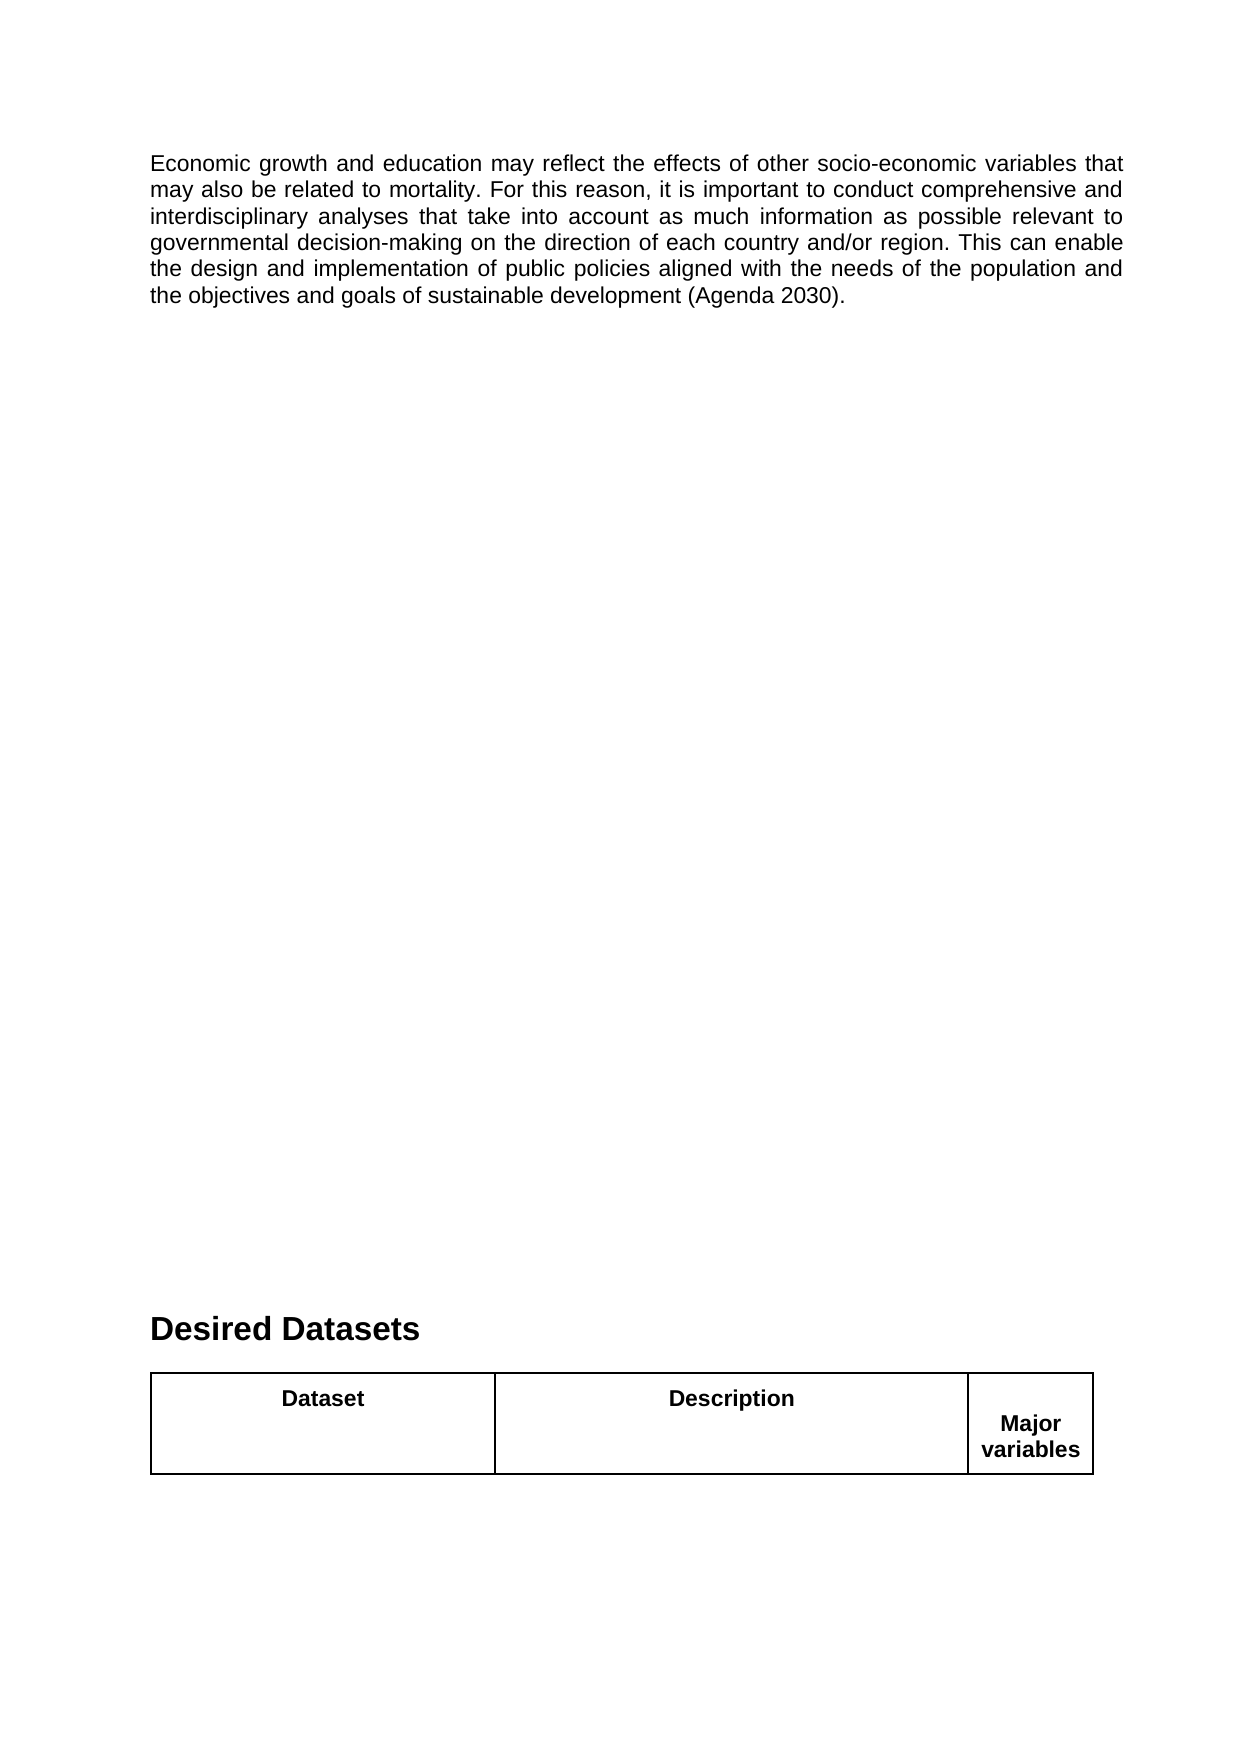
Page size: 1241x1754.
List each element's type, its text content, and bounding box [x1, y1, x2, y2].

table_header Major variables [969, 1374, 1092, 1473]
text Economic growth and education may reflect the effects of other socio-economic variables that may also be related to mortality. For this reason, it is important to conduct comprehensive and interdisciplinary analyses that take into account as much information as possible relevant to governmental decision-making on the direction of each country and/or region. This can enable the design and implementation of public policies aligned with the needs of the population and the objectives and goals of sustainable development (Agenda 2030). [150, 150, 1124, 308]
table_header Dataset [152, 1374, 494, 1473]
text Desired Datasets [150, 1309, 1124, 1347]
table_header Description [496, 1374, 967, 1473]
